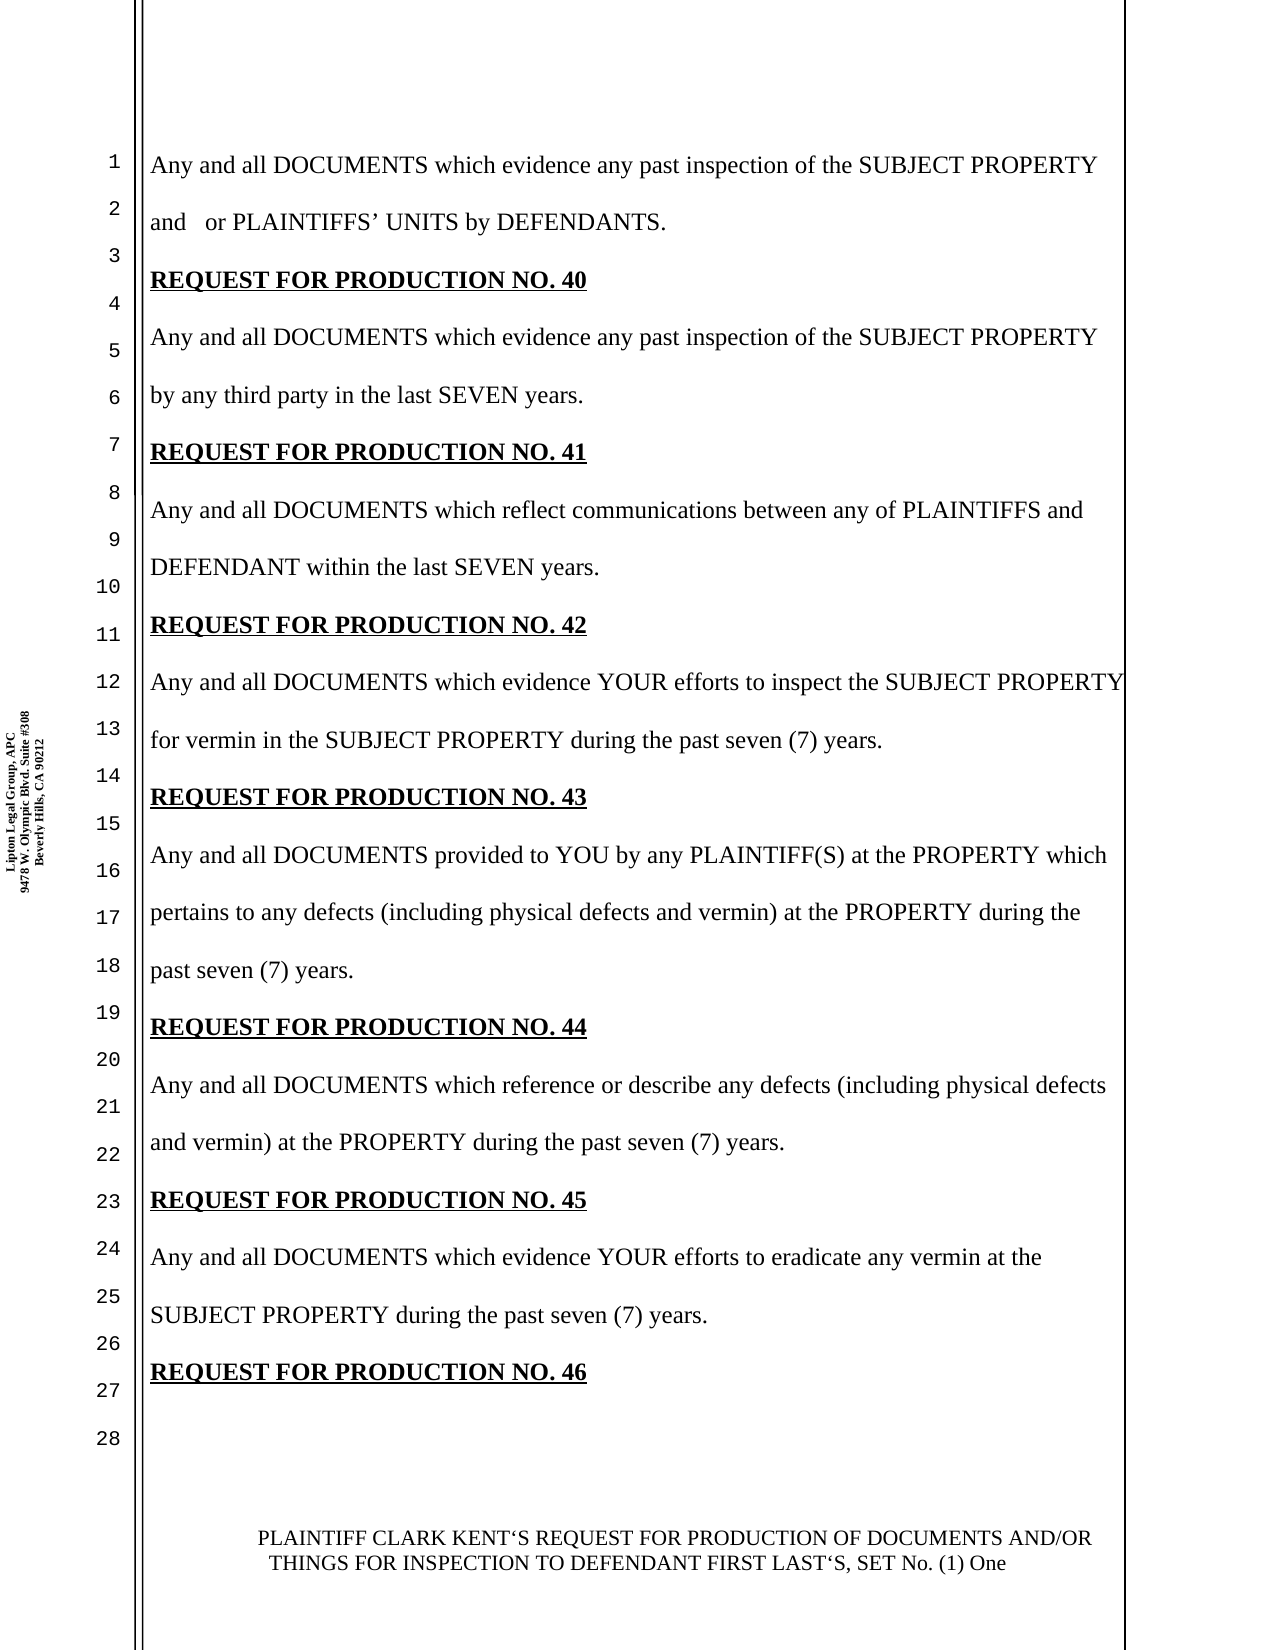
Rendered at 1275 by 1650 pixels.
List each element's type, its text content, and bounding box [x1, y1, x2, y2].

text REQUEST FOR PRODUCTION NO. 45 [150, 1185, 1125, 1214]
text REQUEST FOR PRODUCTION NO. 46 [150, 1357, 1125, 1386]
text Any and all DOCUMENTS which evidence YOUR efforts to inspect the SUBJECT PROPERTY for vermin in the SUBJECT PROPERTY during the past seven (7) years. [150, 667, 1125, 754]
text Any and all DOCUMENTS which reflect communications between any of PLAINTIFFS and DEFENDANT within the last SEVEN years. [150, 495, 1125, 581]
text REQUEST FOR PRODUCTION NO. 43 [150, 782, 1125, 811]
text Any and all DOCUMENTS which evidence any past inspection of the SUBJECT PROPERTY by any third party in the last SEVEN years. [150, 322, 1125, 409]
text REQUEST FOR PRODUCTION NO. 42 [150, 610, 1125, 639]
text Any and all DOCUMENTS which evidence YOUR efforts to eradicate any vermin at the SUBJECT PROPERTY during the past seven (7) years. [150, 1242, 1125, 1329]
text Any and all DOCUMENTS which reference or describe any defects (including physical defects and vermin) at the PROPERTY during the past seven (7) years. [150, 1070, 1125, 1156]
text Any and all DOCUMENTS which evidence any past inspection of the SUBJECT PROPERTY and or PLAINTIFFS’ UNITS by DEFENDANTS. [150, 150, 1125, 236]
text REQUEST FOR PRODUCTION NO. 40 [150, 265, 1125, 294]
text Any and all DOCUMENTS provided to YOU by any PLAINTIFF(S) at the PROPERTY which pertains to any defects (including physical defects and vermin) at the PROPERTY during the past seven (7) years. [150, 840, 1125, 984]
text REQUEST FOR PRODUCTION NO. 41 [150, 437, 1125, 466]
text REQUEST FOR PRODUCTION NO. 44 [150, 1012, 1125, 1041]
